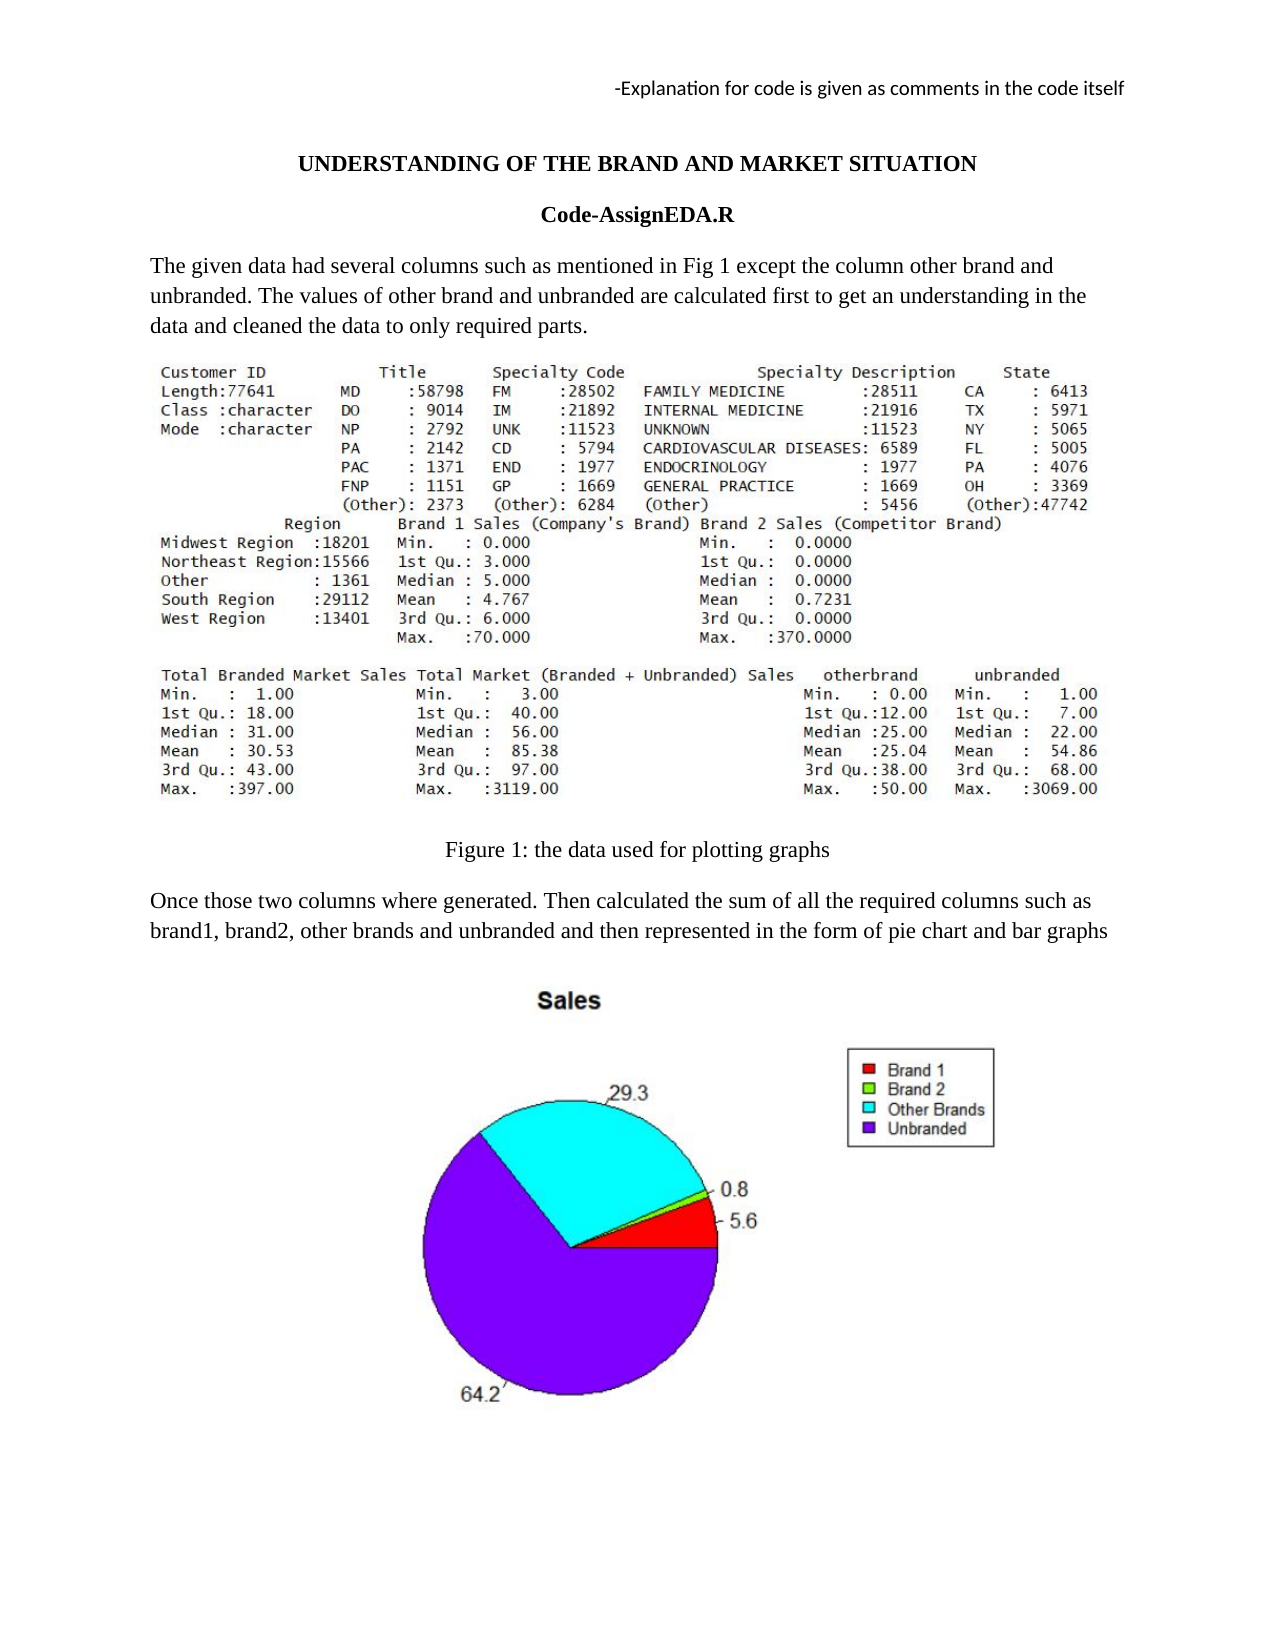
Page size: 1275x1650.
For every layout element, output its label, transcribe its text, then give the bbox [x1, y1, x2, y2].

text Code-AssignEDA.R [150, 201, 1125, 227]
text UNDERSTANDING OF THE BRAND AND MARKET SITUATION [150, 150, 1125, 176]
picture [150, 363, 1125, 811]
text Once those two columns where generated. Then calculated the sum of all the required columns such as brand1, brand2, other brands and unbranded and then represented in the form of pie chart and bar graphs [150, 887, 1125, 943]
text The given data had several columns such as mentioned in Fig 1 except the column other brand and unbranded. The values of other brand and unbranded are calculated first to get an understanding in the data and cleaned the data to only required parts. [150, 252, 1125, 339]
text Figure 1: the data used for plotting graphs [150, 836, 1125, 862]
picture [269, 967, 1006, 1457]
